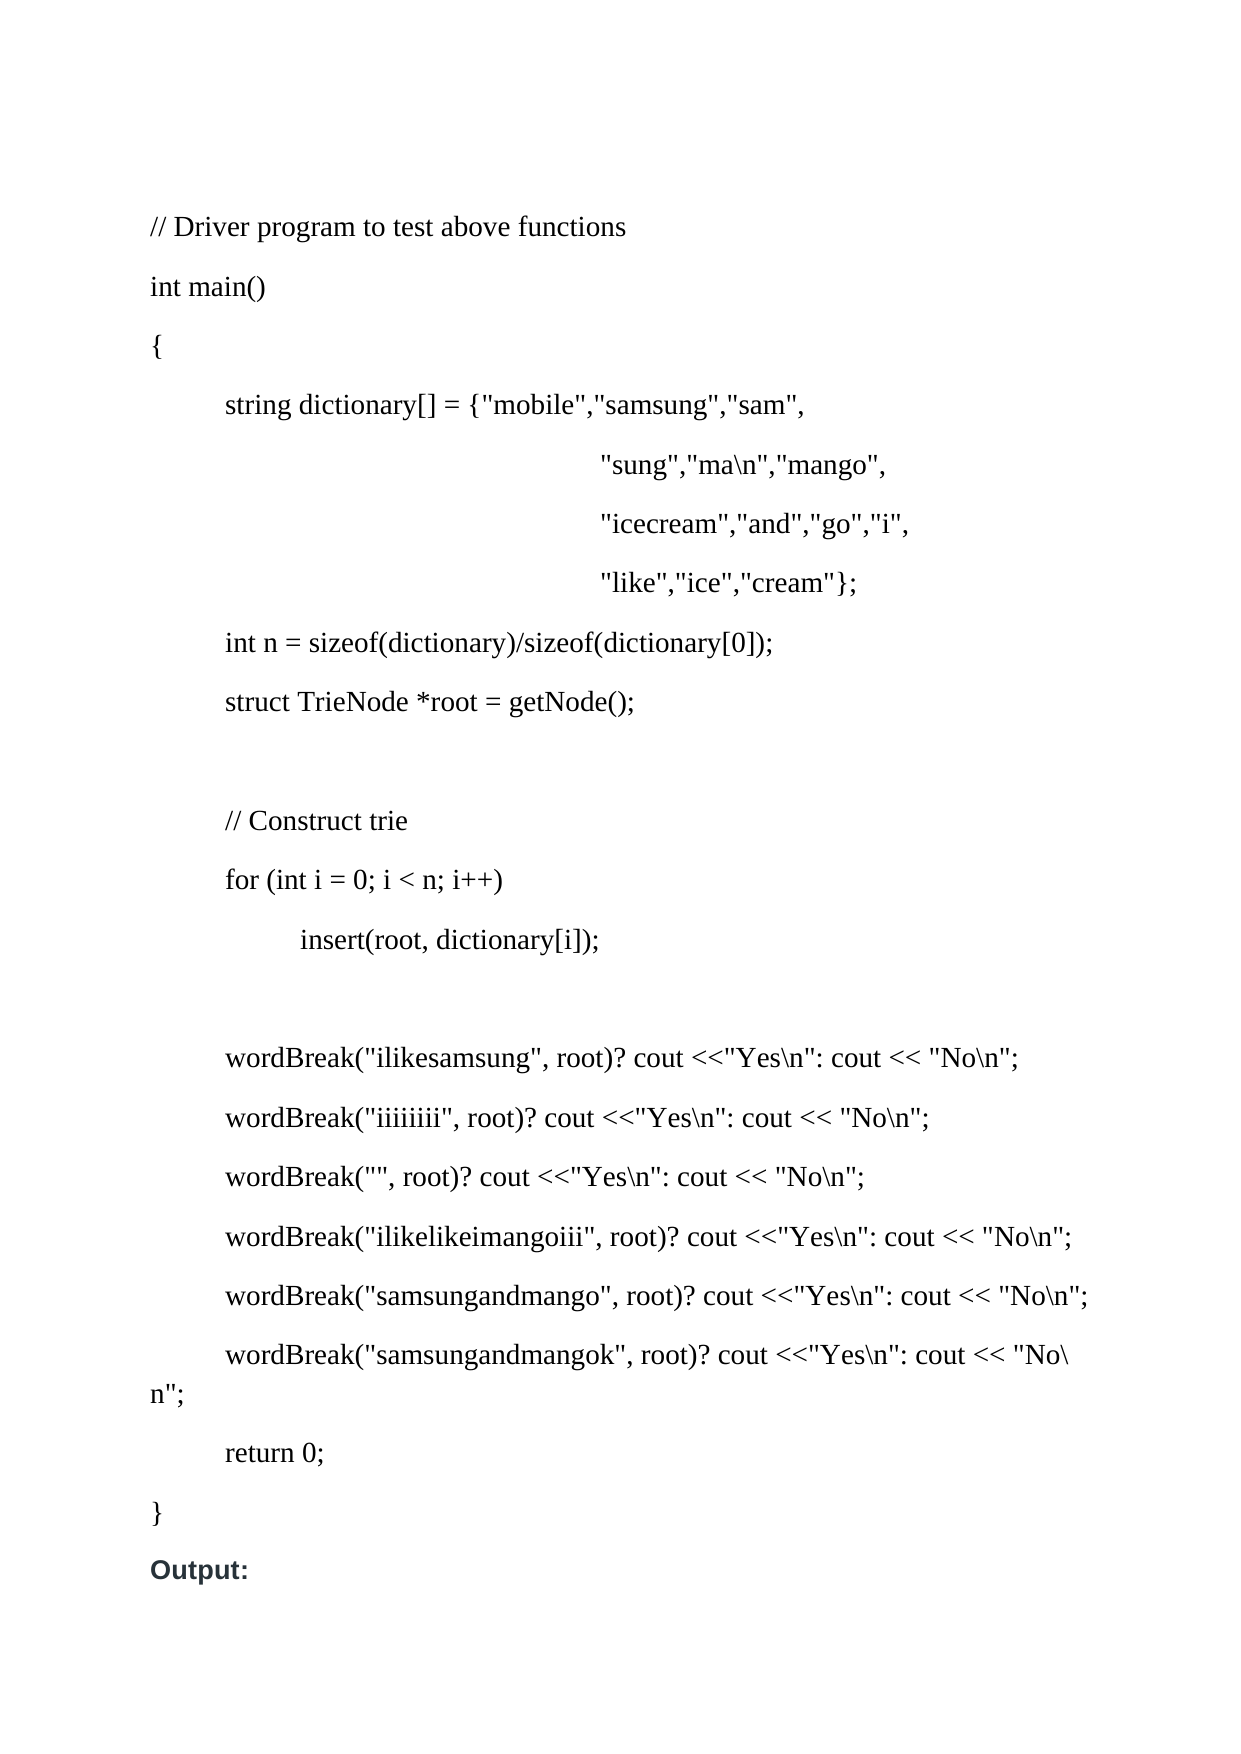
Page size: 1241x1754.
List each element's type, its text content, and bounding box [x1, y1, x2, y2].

text int main() [150, 269, 1090, 302]
text wordBreak("samsungandmango", root)? cout <<"Yes\n": cout << "No\n"; [150, 1278, 1090, 1312]
text string dictionary[] = {"mobile","samsung","sam", [150, 387, 1090, 421]
text } [150, 1495, 1090, 1528]
text wordBreak("", root)? cout <<"Yes\n": cout << "No\n"; [150, 1159, 1090, 1193]
text "sung","ma\n","mango", [150, 447, 1090, 480]
text for (int i = 0; i < n; i++) [150, 862, 1090, 896]
text "like","ice","cream"}; [150, 566, 1090, 599]
text wordBreak("ilikelikeimangoiii", root)? cout <<"Yes\n": cout << "No\n"; [150, 1219, 1090, 1252]
text wordBreak("samsungandmangok", root)? cout <<"Yes\n": cout << "No\n"; [150, 1337, 1090, 1409]
text Output: [150, 1554, 1090, 1585]
text { [150, 328, 1090, 362]
text // Construct trie [150, 803, 1090, 837]
text struct TrieNode *root = getNode(); [150, 684, 1090, 718]
text return 0; [150, 1435, 1090, 1469]
text "icecream","and","go","i", [150, 506, 1090, 540]
text insert(root, dictionary[i]); [150, 922, 1090, 955]
text wordBreak("ilikesamsung", root)? cout <<"Yes\n": cout << "No\n"; [150, 1041, 1090, 1074]
text int n = sizeof(dictionary)/sizeof(dictionary[0]); [150, 625, 1090, 658]
text // Driver program to test above functions [150, 209, 1090, 243]
text wordBreak("iiiiiiii", root)? cout <<"Yes\n": cout << "No\n"; [150, 1100, 1090, 1133]
